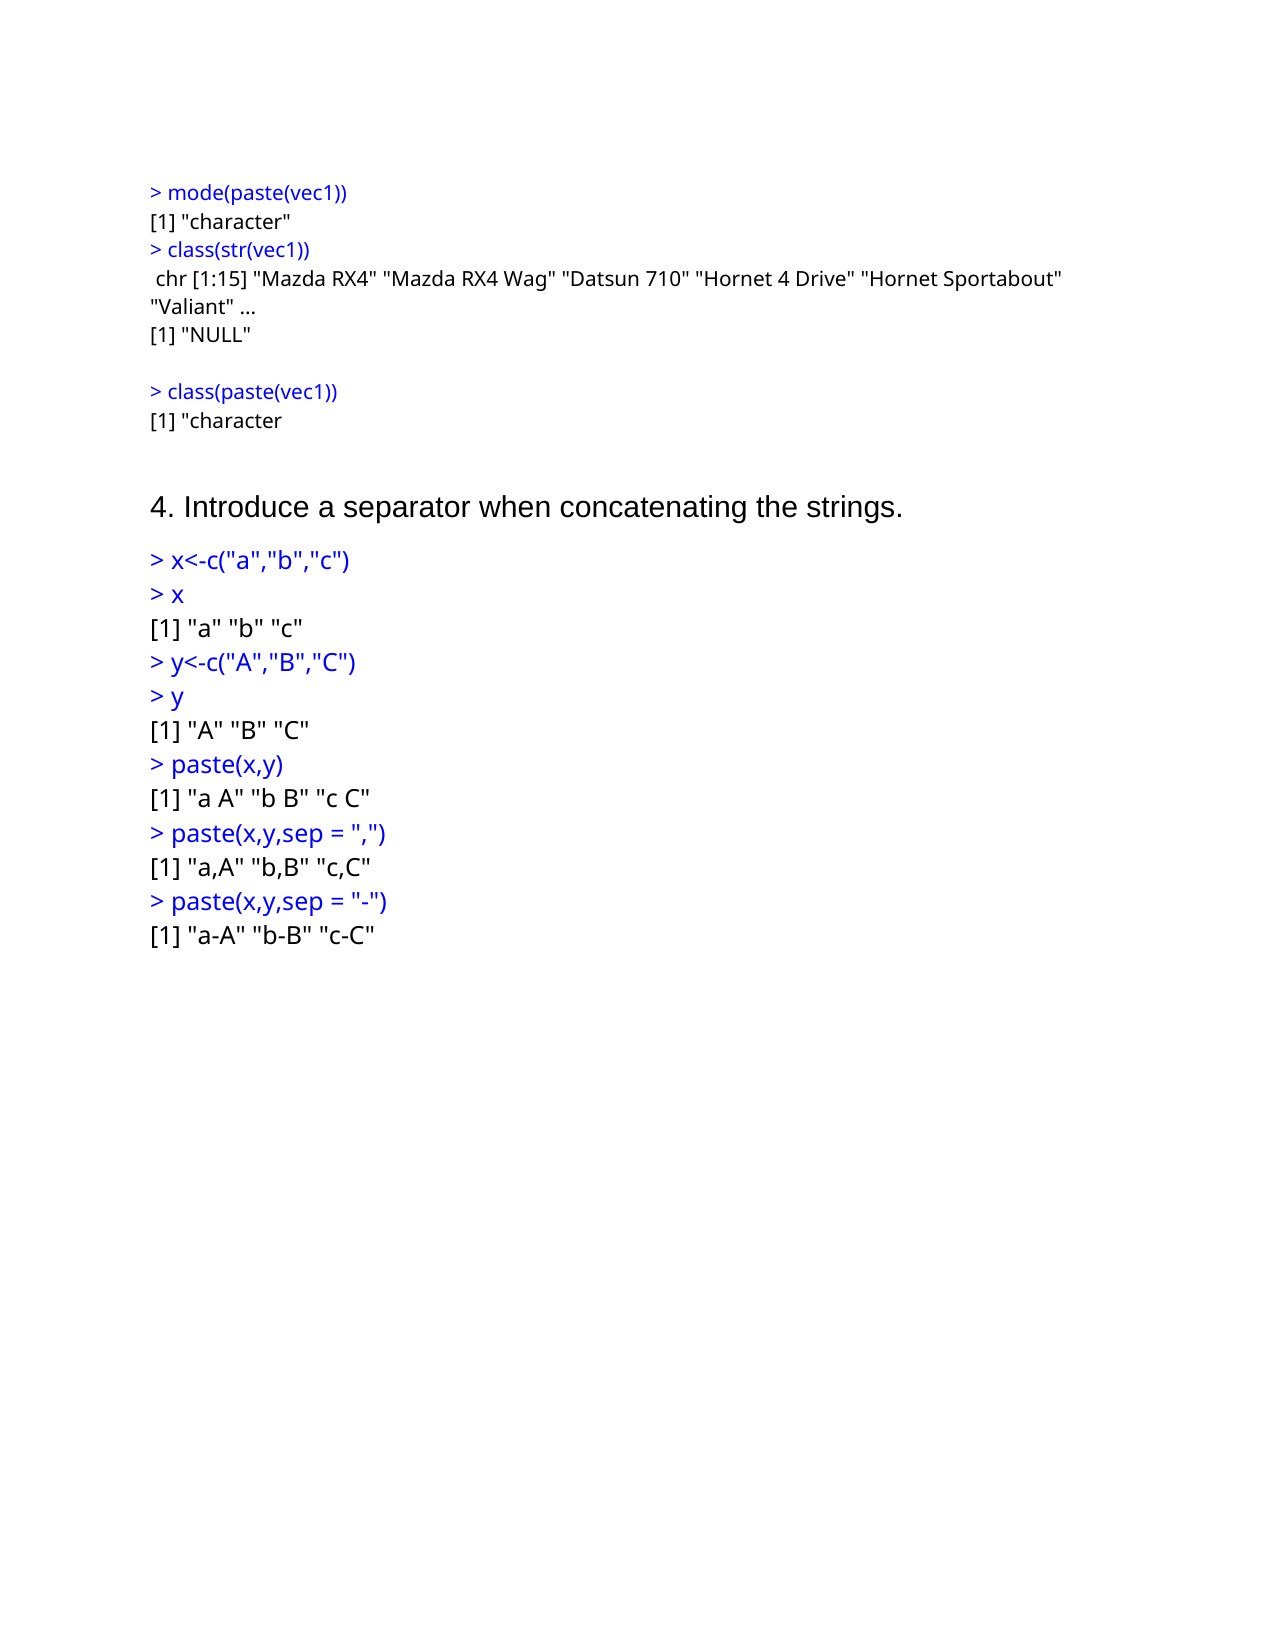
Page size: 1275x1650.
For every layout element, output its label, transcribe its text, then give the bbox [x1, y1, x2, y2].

text [1] "A" "B" "C" [150, 713, 1125, 747]
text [150, 264, 1125, 321]
text > class(str(vec1)) [150, 235, 1125, 264]
text [1] "character" [150, 207, 1125, 235]
text [1] "a,A" "b,B" "c,C" [150, 849, 1125, 883]
text [1] "a" "b" "c" [150, 611, 1125, 645]
text > y<-c("A","B","C") [150, 645, 1125, 679]
text [1] "NULL" [150, 321, 1125, 349]
text > x [150, 577, 1125, 611]
text > paste(x,y,sep = ",") [150, 815, 1125, 849]
text > mode(paste(vec1)) [150, 178, 1125, 207]
text > paste(x,y,sep = "-") [150, 883, 1125, 917]
text > x<-c("a","b","c") [150, 543, 1125, 577]
text [1] "character [150, 406, 1125, 434]
text > class(paste(vec1)) [150, 377, 1125, 406]
text [1] "a A" "b B" "c C" [150, 781, 1125, 815]
text [1] "a-A" "b-B" "c-C" [150, 917, 1125, 951]
text 4. Introduce a separator when concatenating the strings. [150, 488, 1125, 523]
text > paste(x,y) [150, 747, 1125, 781]
text > y [150, 679, 1125, 713]
